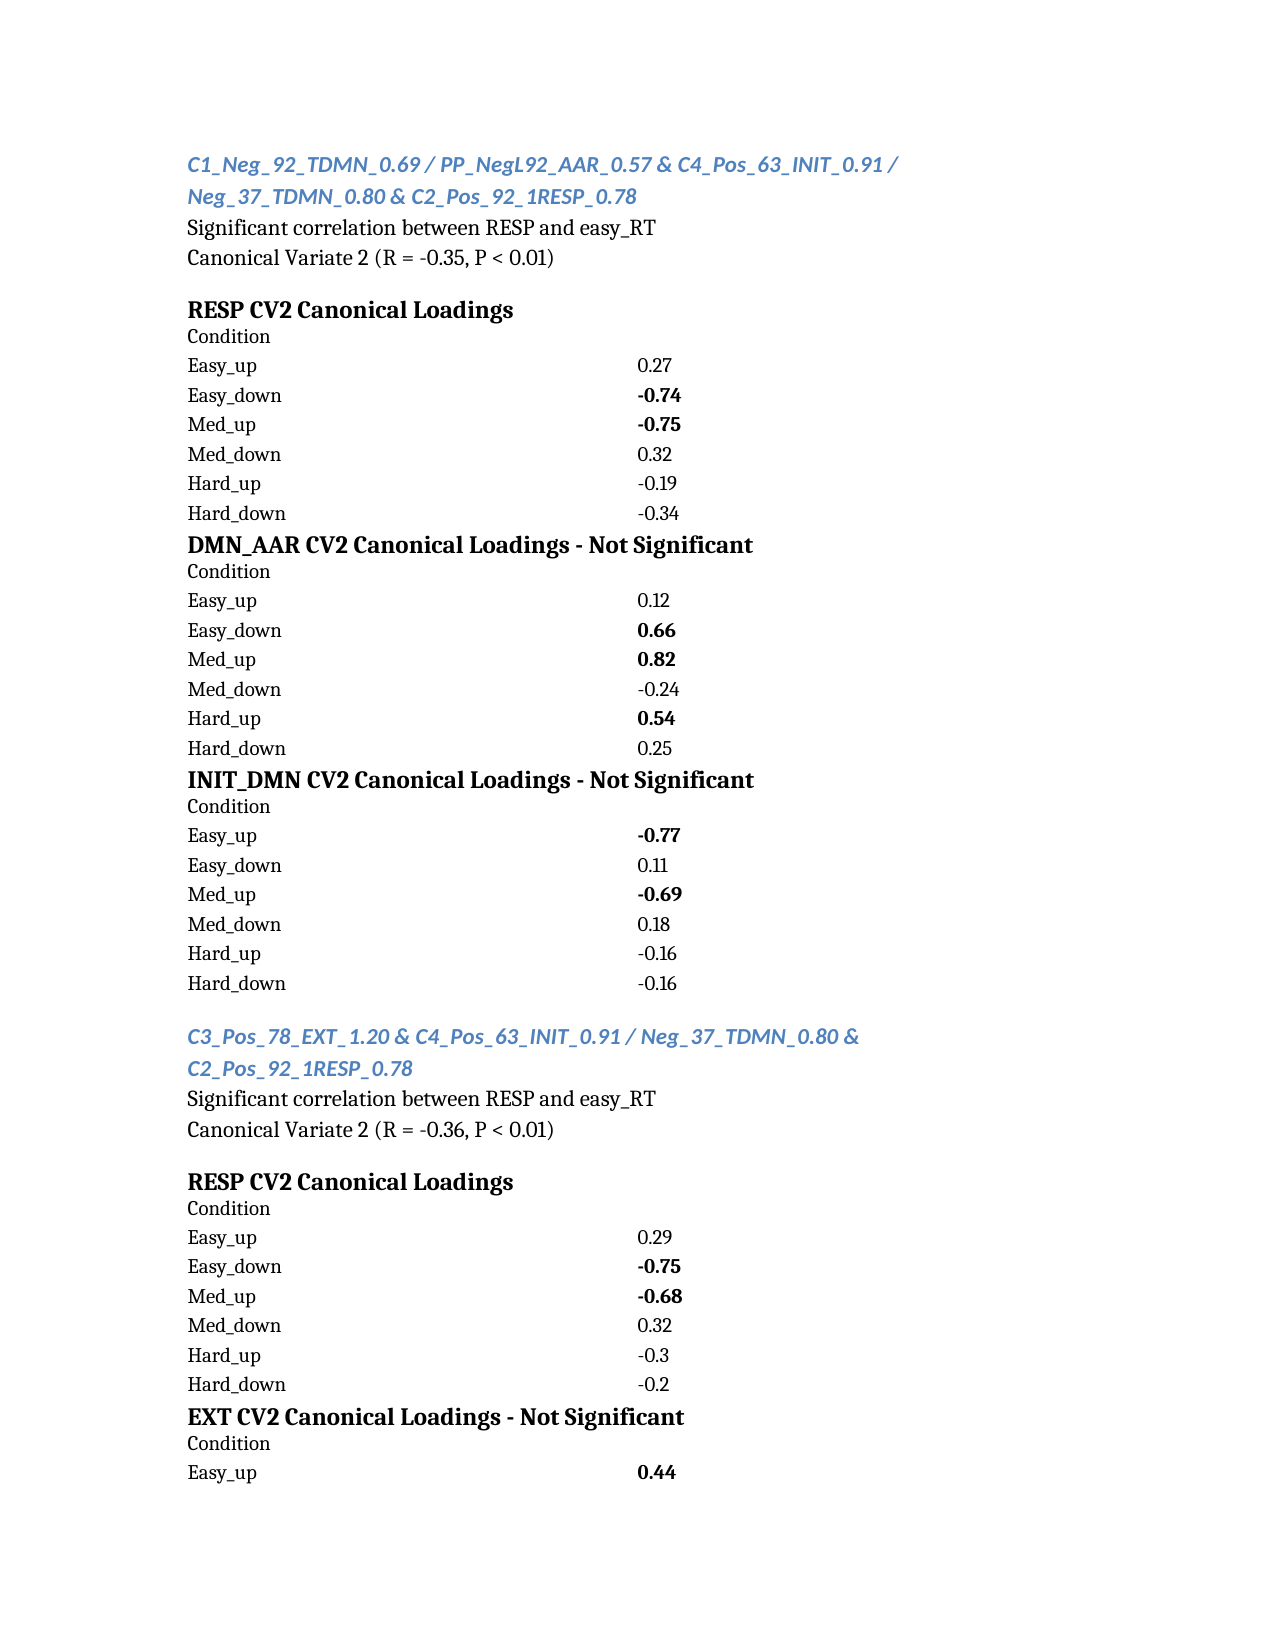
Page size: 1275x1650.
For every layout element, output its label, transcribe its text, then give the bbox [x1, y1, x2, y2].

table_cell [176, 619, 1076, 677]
text EXT CV2 Canonical Loadings - Not Significant [187, 1402, 1087, 1431]
subtitle C1_Neg_92_TDMN_0.69 / PP_NegL92_AAR_0.57 & C4_Pos_63_INIT_0.91 / Neg_37_TDMN_0.80 & C2_Pos_92_1RESP_0.78 [187, 150, 1087, 210]
text Significant correlation between RESP and easy_RT Canonical Variate 2 (R = -0.36, P < 0.01) [187, 1086, 1087, 1143]
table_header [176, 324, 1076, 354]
text RESP CV2 Canonical Loadings [187, 1167, 1087, 1196]
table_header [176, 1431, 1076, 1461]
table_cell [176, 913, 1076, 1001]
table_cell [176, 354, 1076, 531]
text INIT_DMN CV2 Canonical Loadings - Not Significant [187, 766, 1087, 794]
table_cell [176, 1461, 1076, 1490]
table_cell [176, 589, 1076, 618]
text Significant correlation between RESP and easy_RT Canonical Variate 2 (R = -0.35, P < 0.01) [187, 214, 1087, 271]
text DMN_AAR CV2 Canonical Loadings - Not Significant [187, 531, 1087, 559]
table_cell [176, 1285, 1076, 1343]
text RESP CV2 Canonical Loadings [187, 296, 1087, 324]
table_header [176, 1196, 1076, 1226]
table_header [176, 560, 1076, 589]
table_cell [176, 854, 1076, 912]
subtitle C3_Pos_78_EXT_1.20 & C4_Pos_63_INIT_0.91 / Neg_37_TDMN_0.80 & C2_Pos_92_1RESP_0.78 [187, 1022, 1087, 1082]
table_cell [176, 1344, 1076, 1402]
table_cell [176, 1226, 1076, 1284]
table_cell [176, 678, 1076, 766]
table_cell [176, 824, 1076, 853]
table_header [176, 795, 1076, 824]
